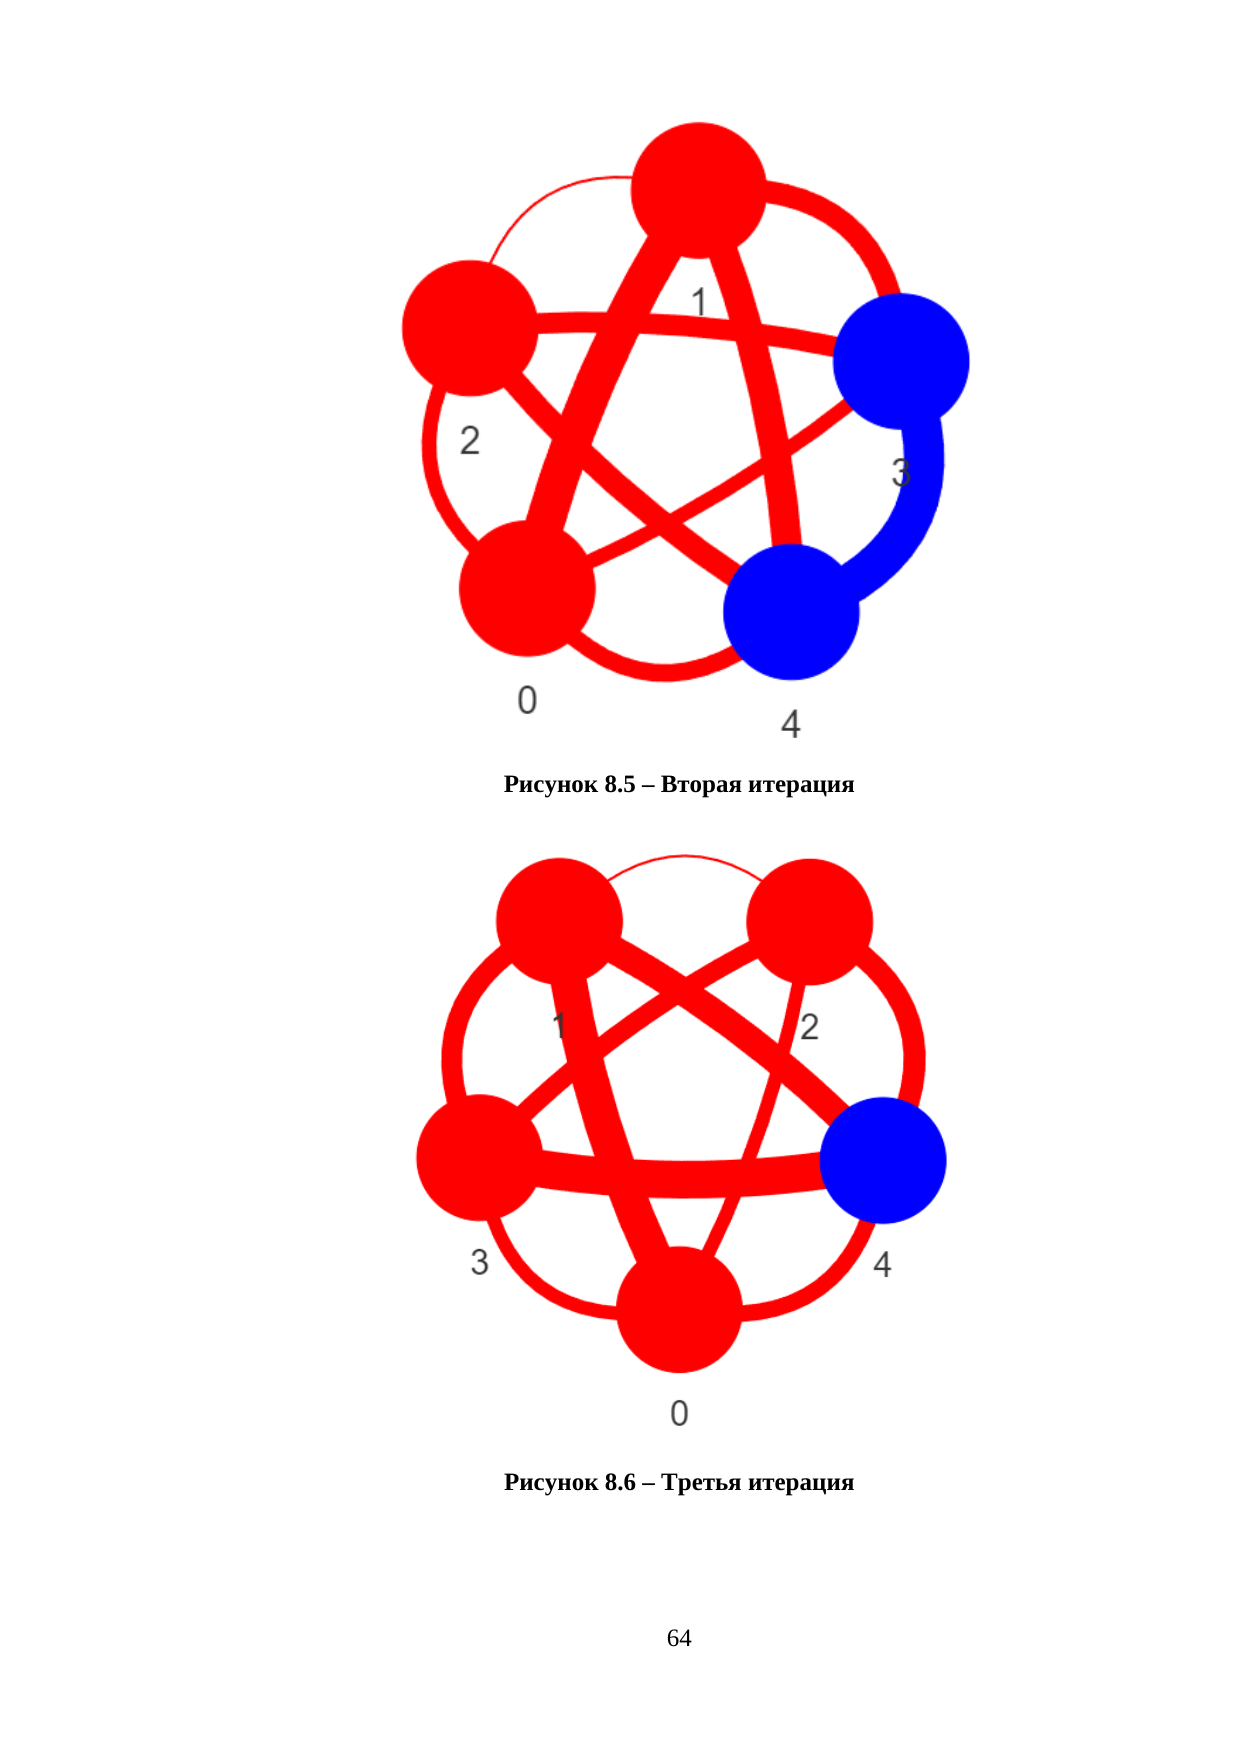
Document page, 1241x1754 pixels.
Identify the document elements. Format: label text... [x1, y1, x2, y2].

text Рисунок 8.5 – Вторая итерация [177, 769, 1181, 798]
text Рисунок 8.6 – Третья итерация [177, 1467, 1181, 1496]
picture [363, 118, 995, 755]
picture [383, 812, 975, 1454]
